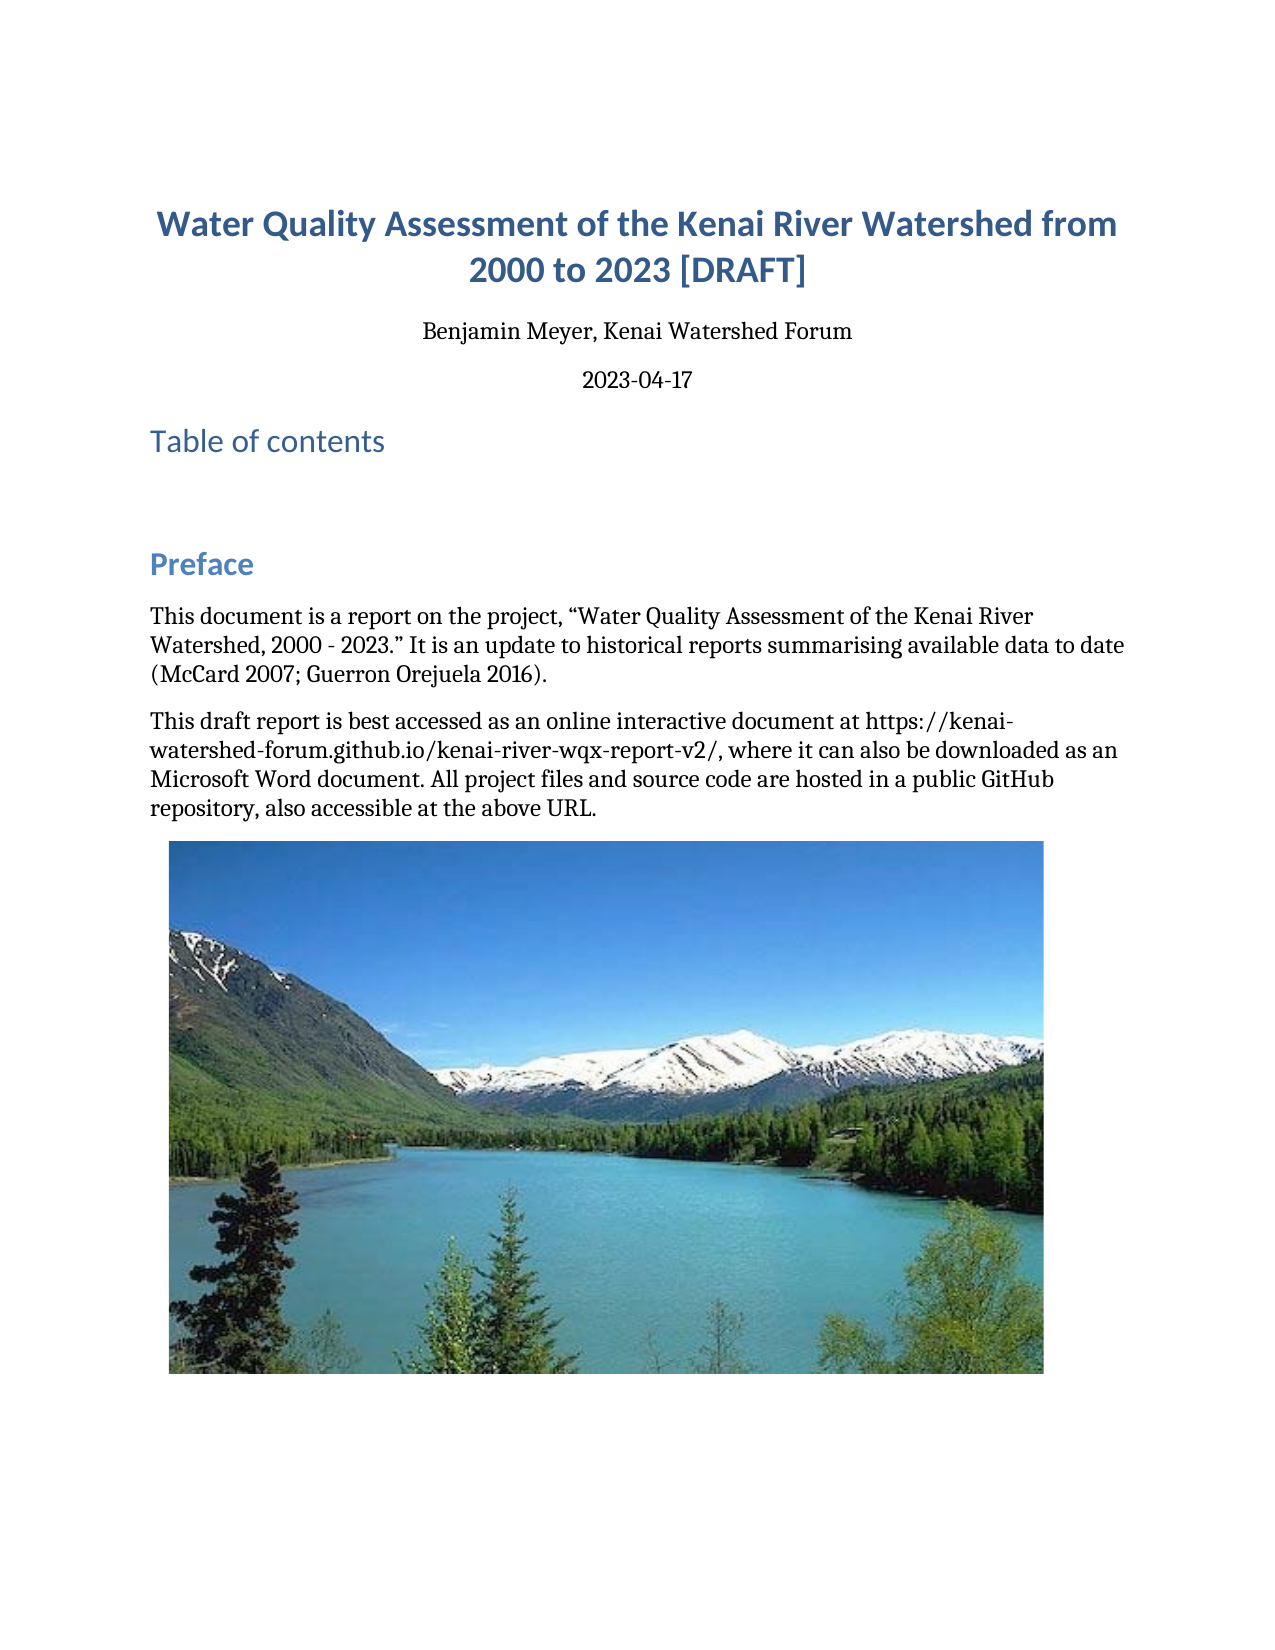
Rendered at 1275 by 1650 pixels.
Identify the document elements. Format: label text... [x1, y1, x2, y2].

text This document is a report on the project, “Water Quality Assessment of the Kenai River Watershed, 2000 - 2023.” It is an update to historical reports summarising available data to date (McCard 2007; Guerron Orejuela 2016). [150, 602, 1125, 688]
title Water Quality Assessment of the Kenai River Watershed from 2000 to 2023 [DRAFT] [150, 200, 1125, 292]
picture [168, 841, 1044, 1374]
text 2023-04-17 [150, 366, 1125, 395]
text Benjamin Meyer, Kenai Watershed Forum [150, 317, 1125, 345]
subtitle Preface [150, 543, 1125, 583]
text This draft report is best accessed as an online interactive document at https://kenai-watershed-forum.github.io/kenai-river-wqx-report-v2/, where it can also be downloaded as an Microsoft Word document. All project files and source code are hosted in a public GitHub repository, also accessible at the above URL. [150, 707, 1125, 822]
